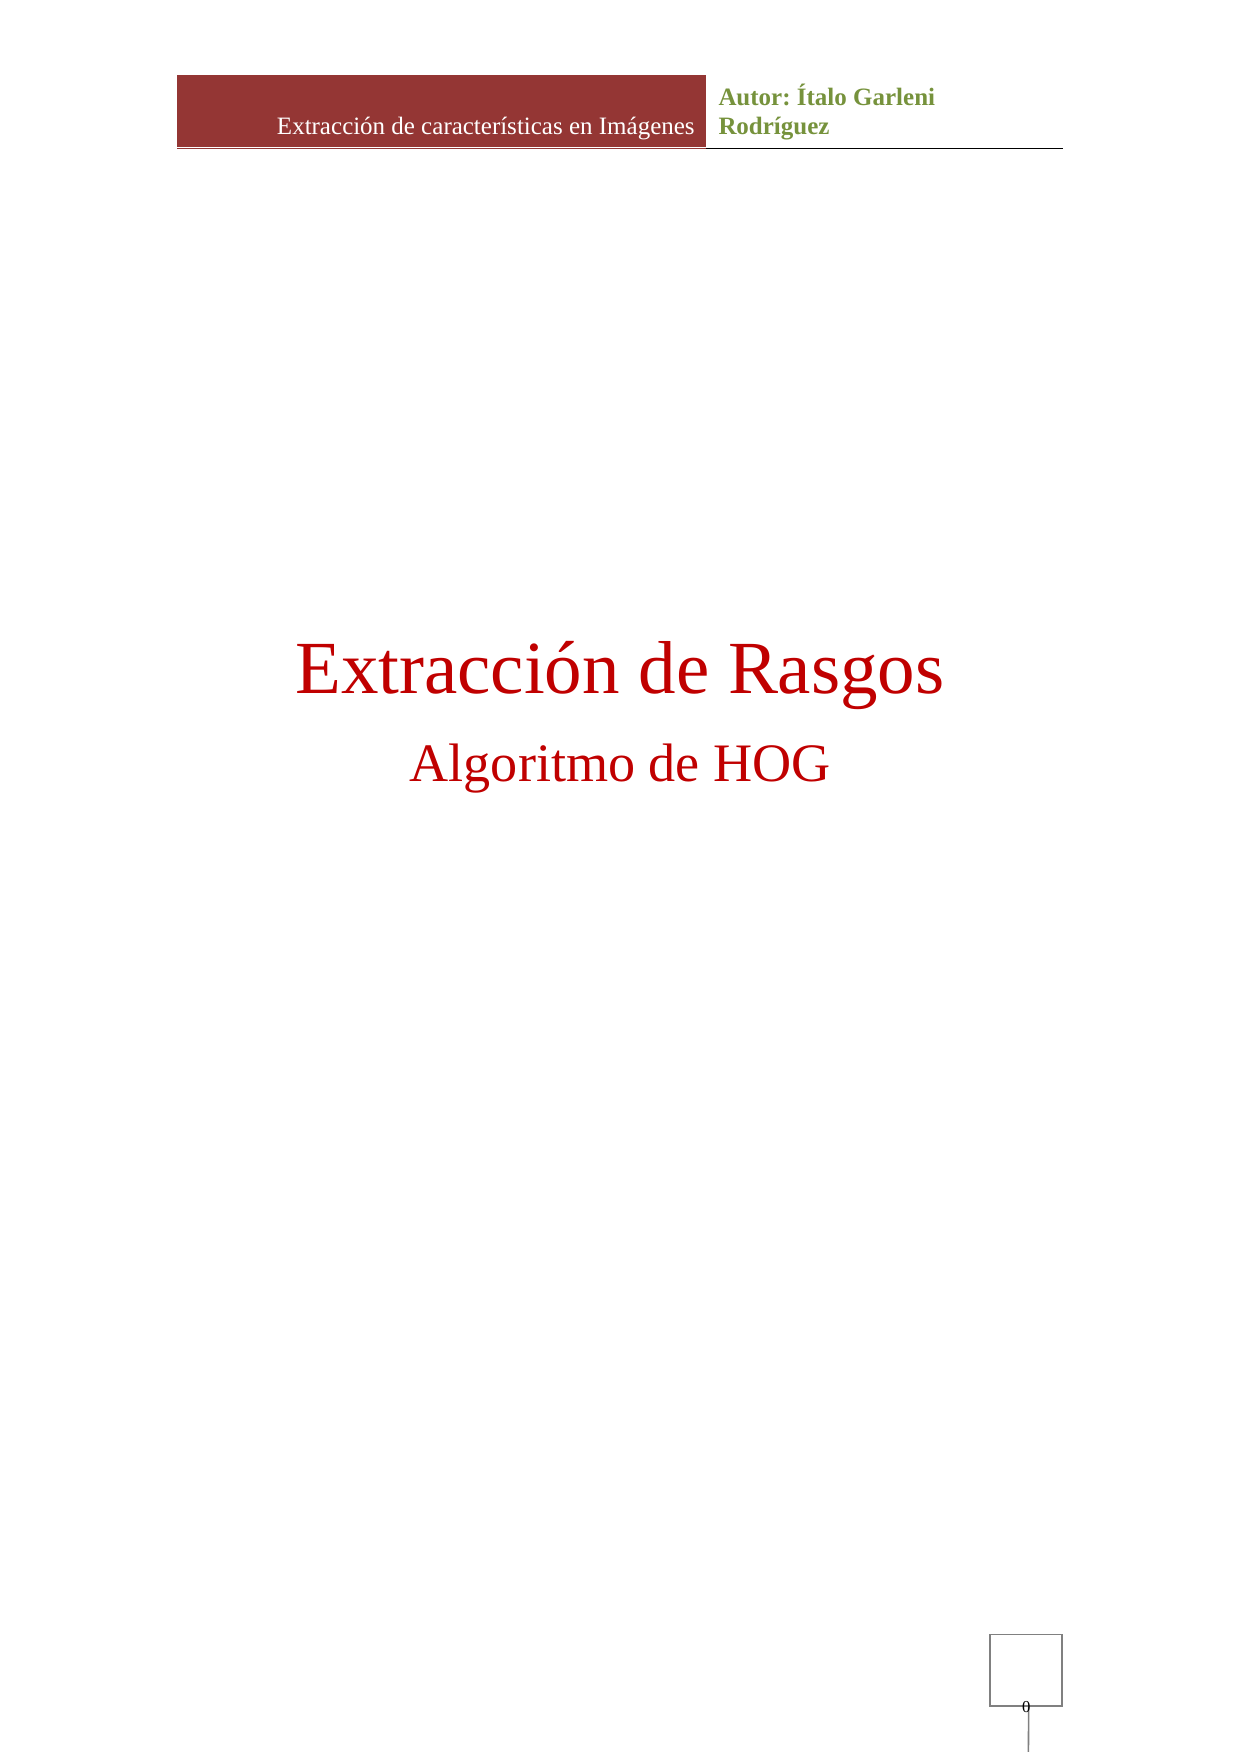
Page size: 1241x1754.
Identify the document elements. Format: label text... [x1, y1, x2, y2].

text Extracción de Rasgos [177, 623, 1063, 710]
text Algoritmo de HOG [177, 731, 1063, 793]
